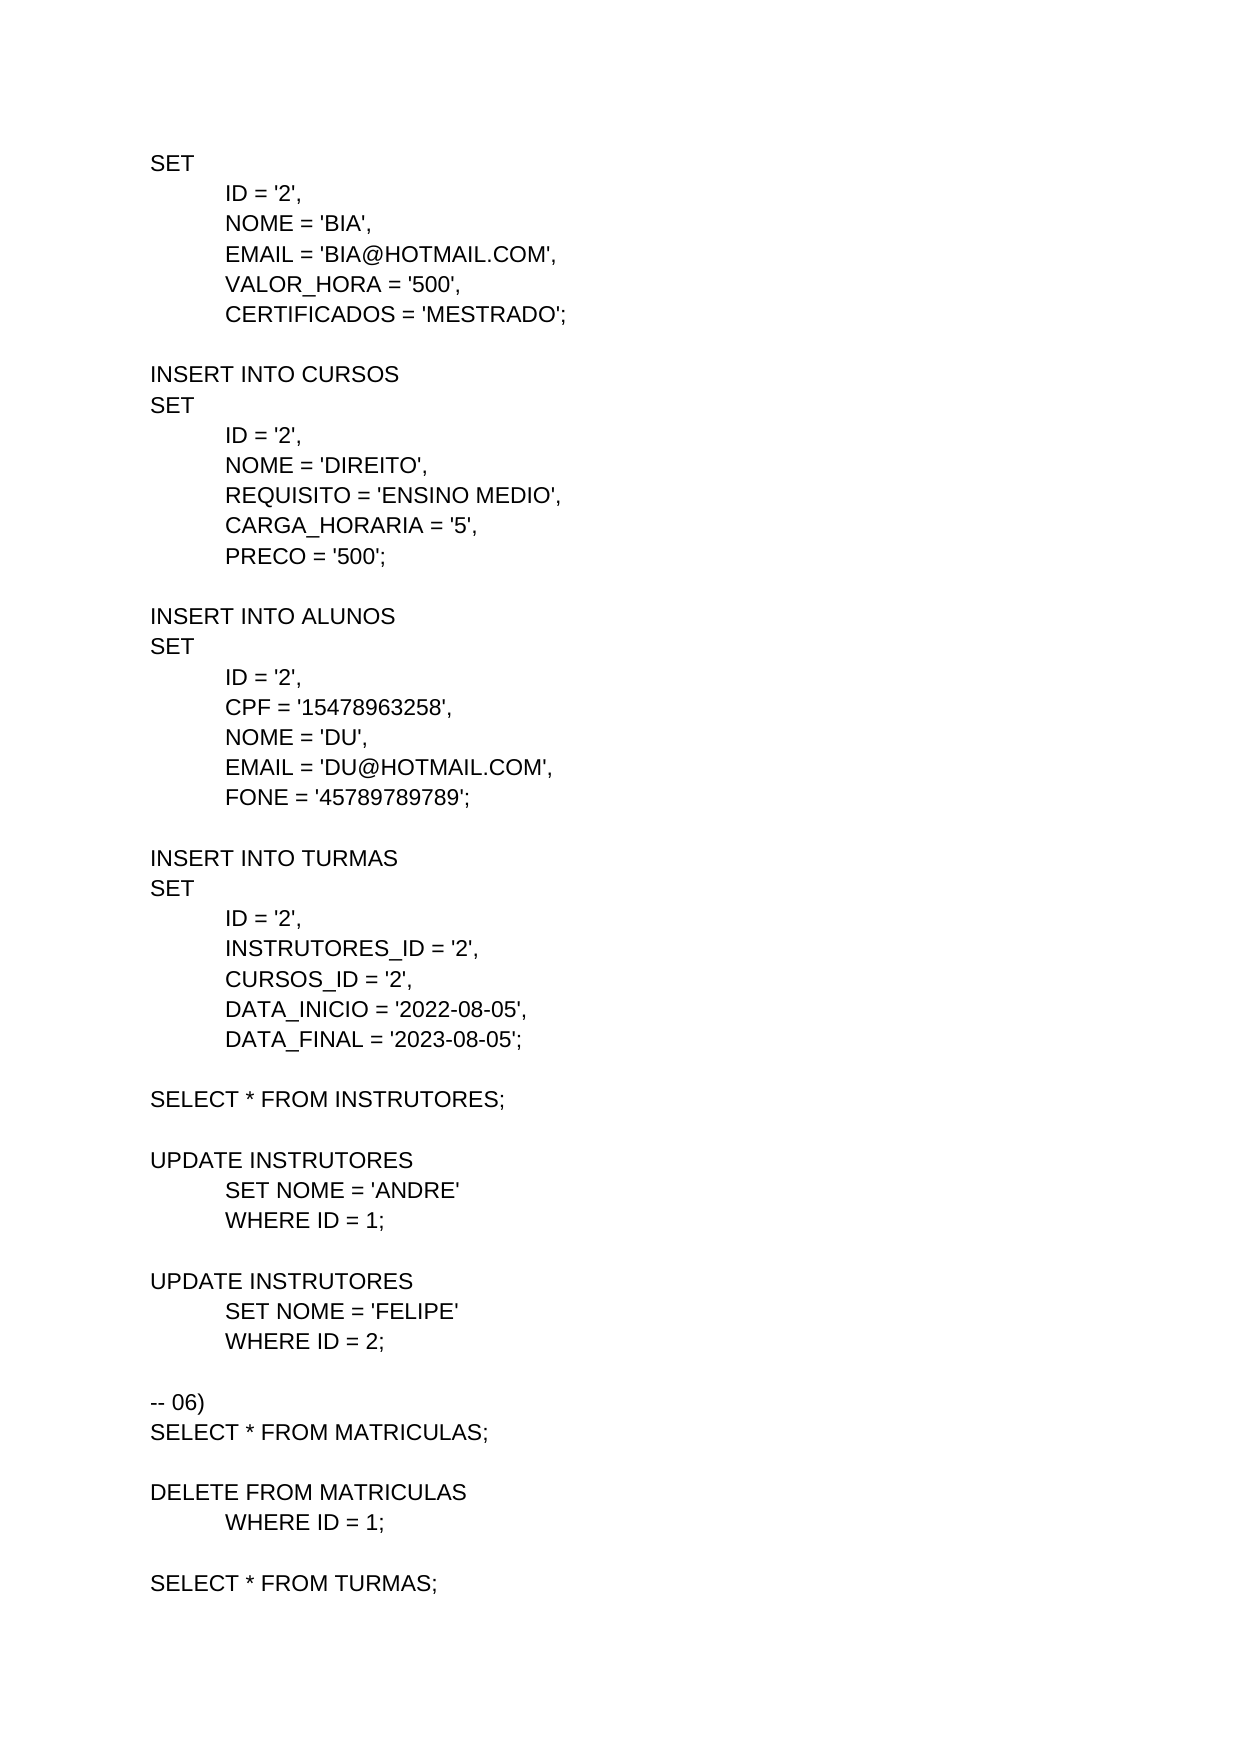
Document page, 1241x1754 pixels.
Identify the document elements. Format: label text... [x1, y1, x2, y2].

text ID = '2', [150, 905, 1090, 932]
text INSERT INTO TURMAS [150, 845, 1090, 871]
text INSERT INTO ALUNOS [150, 603, 1090, 629]
text ID = '2', [150, 422, 1090, 448]
text VALOR_HORA = '500', [225, 271, 1090, 297]
text EMAIL = 'BIA@HOTMAIL.COM', [150, 241, 1090, 267]
text NOME = 'DIREITO', [150, 452, 1090, 478]
text WHERE ID = 1; [150, 1207, 1090, 1234]
text UPDATE INSTRUTORES [150, 1268, 1090, 1294]
text CARGA_HORARIA = '5', [150, 512, 1090, 539]
text WHERE ID = 1; [150, 1509, 1090, 1536]
text SET [150, 150, 1090, 176]
text -- 06) [150, 1388, 1090, 1415]
text ID = '2', [150, 180, 1090, 207]
text SET [150, 633, 1090, 660]
text SET [150, 392, 1090, 418]
text NOME = 'DU', [150, 724, 1090, 750]
text CURSOS_ID = '2', [150, 966, 1090, 992]
text DATA_FINAL = '2023-08-05'; [150, 1026, 1090, 1052]
text ID = '2', [150, 663, 1090, 690]
text CPF = '15478963258', [150, 694, 1090, 720]
text SELECT * FROM TURMAS; [150, 1570, 1090, 1596]
text DELETE FROM MATRICULAS [150, 1479, 1090, 1506]
text SELECT * FROM INSTRUTORES; [150, 1086, 1090, 1113]
text EMAIL = 'DU@HOTMAIL.COM', [150, 754, 1090, 781]
text UPDATE INSTRUTORES [150, 1147, 1090, 1173]
text SET [150, 875, 1090, 901]
text REQUISITO = 'ENSINO MEDIO', [150, 482, 1090, 509]
text DATA_INICIO = '2022-08-05', [150, 996, 1090, 1022]
text FONE = '45789789789'; [150, 784, 1090, 811]
text CERTIFICADOS = 'MESTRADO'; [150, 301, 1090, 327]
text INSERT INTO CURSOS [150, 361, 1090, 388]
text PRECO = '500'; [150, 543, 1090, 569]
text INSTRUTORES_ID = '2', [150, 935, 1090, 962]
text SET NOME = 'ANDRE' [150, 1177, 1090, 1203]
text SET NOME = 'FELIPE' [150, 1298, 1090, 1324]
text SELECT * FROM MATRICULAS; [150, 1419, 1090, 1445]
text WHERE ID = 2; [150, 1328, 1090, 1354]
text NOME = 'BIA', [150, 210, 1090, 237]
